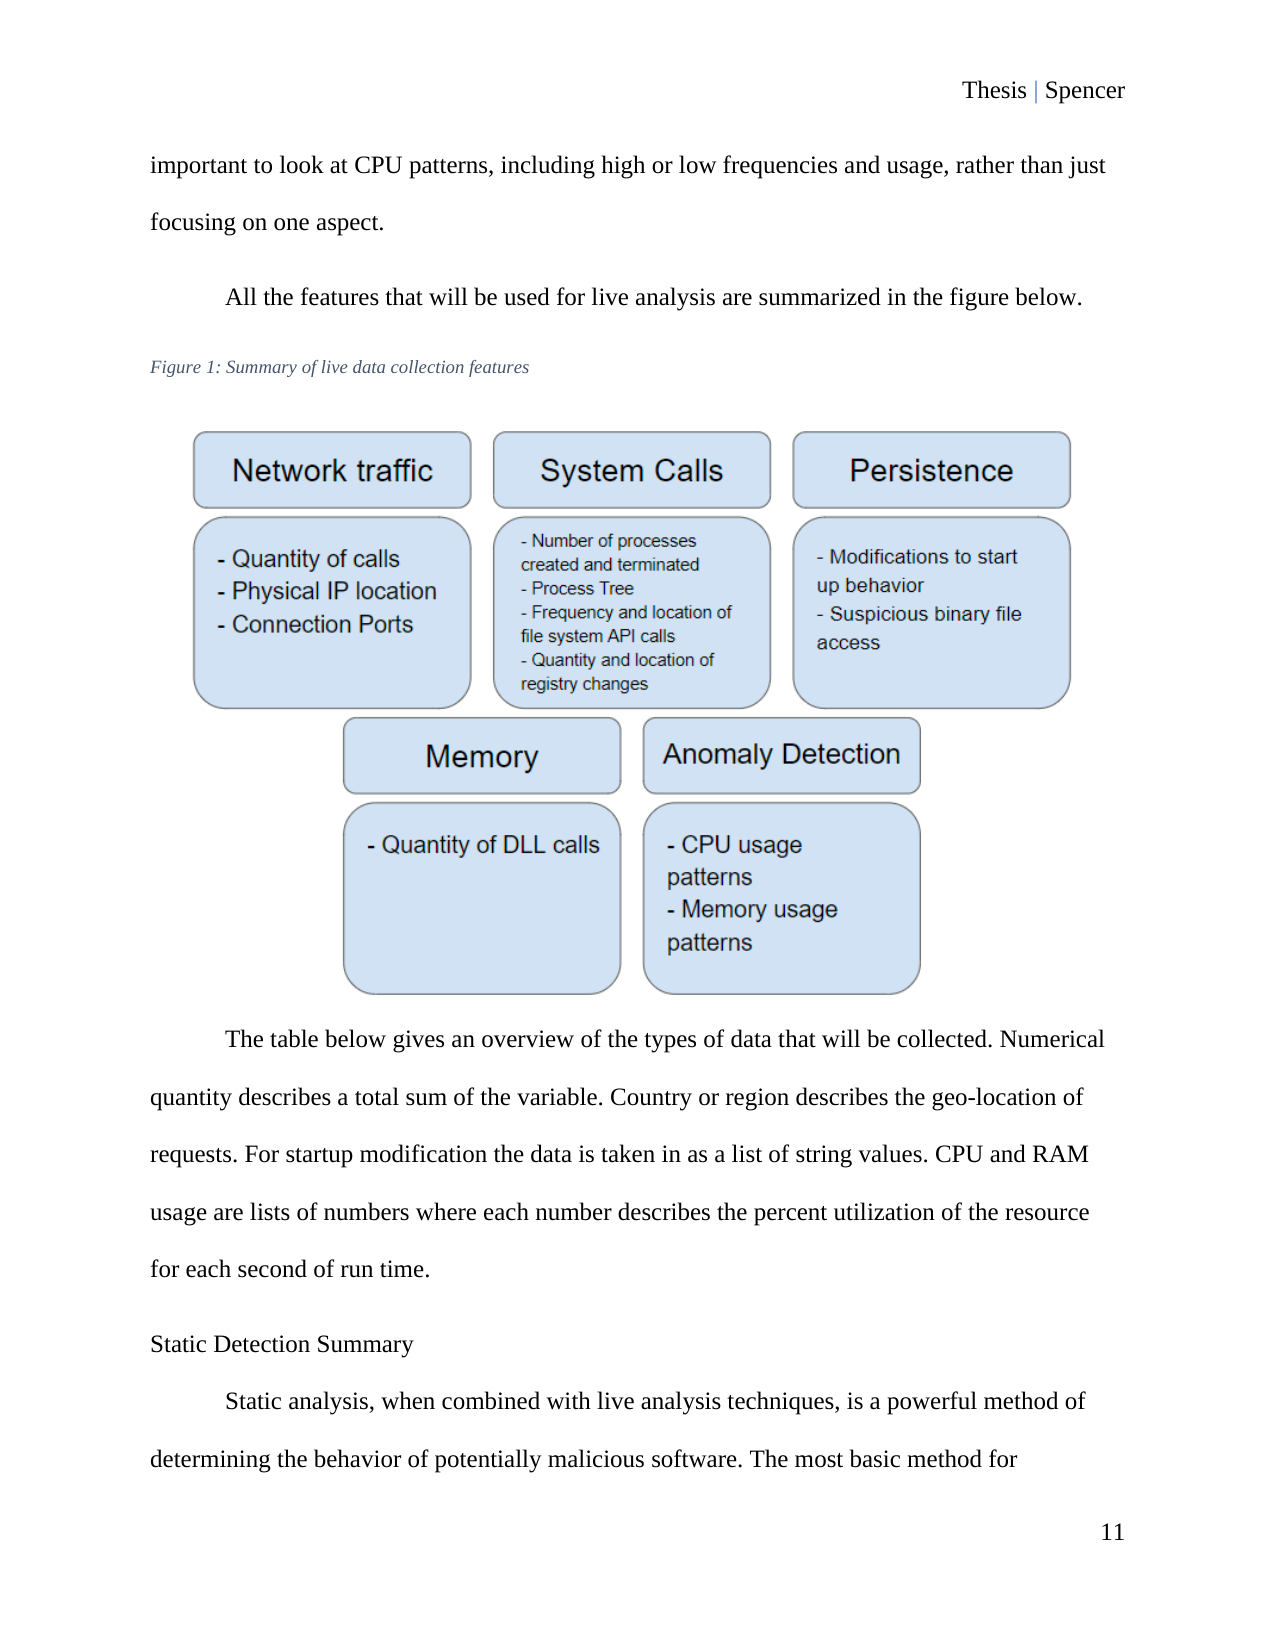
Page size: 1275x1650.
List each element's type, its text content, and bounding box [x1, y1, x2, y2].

text All the features that will be used for live analysis are summarized in the figure below. [150, 282, 1125, 310]
picture [150, 398, 1125, 1008]
text The table below gives an overview of the types of data that will be collected. Numerical quantity describes a total sum of the variable. Country or region describes the geo-location of requests. For startup modification the data is taken in as a list of string values. CPU and RAM usage are lists of numbers where each number describes the percent utilization of the resource for each second of run time. [150, 1024, 1125, 1283]
subtitle Static Detection Summary [150, 1329, 1125, 1357]
